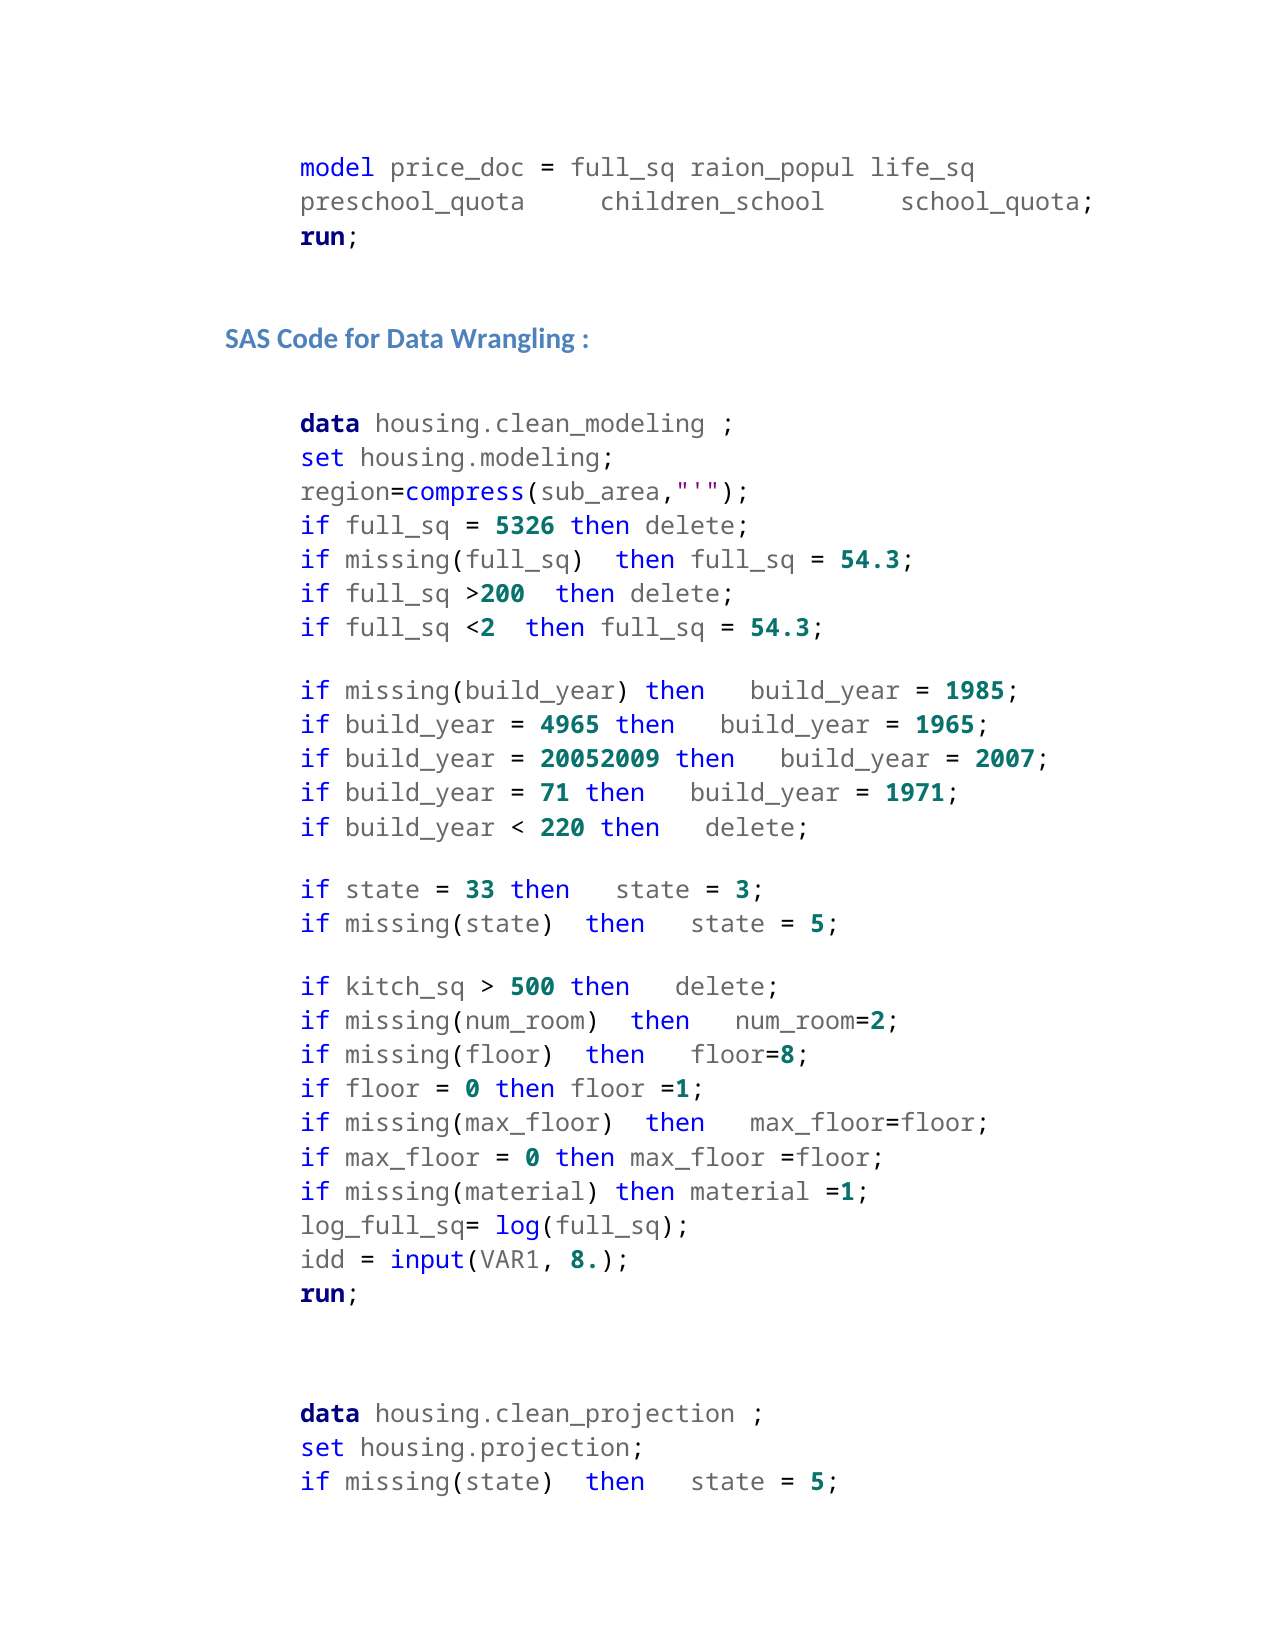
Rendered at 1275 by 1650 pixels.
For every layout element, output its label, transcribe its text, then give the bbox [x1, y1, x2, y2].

text if missing(material) then material =1; [300, 1173, 1125, 1207]
text set housing.modeling; [300, 440, 1125, 474]
text if missing(state) then state = 5; [300, 1464, 1125, 1498]
text if full_sq >200 then delete; [300, 576, 1125, 610]
text if full_sq <2 then full_sq = 54.3; [300, 610, 1125, 644]
text if build_year = 20052009 then build_year = 2007; [300, 741, 1125, 775]
text model price_doc = full_sq raion_popul life_sq preschool_quota children_school school_quota; [300, 150, 1125, 218]
text run; [300, 218, 1125, 252]
text data housing.clean_projection ; [300, 1396, 1125, 1430]
text if build_year = 4965 then build_year = 1965; [300, 707, 1125, 741]
text if missing(floor) then floor=8; [300, 1037, 1125, 1071]
text if missing(state) then state = 5; [300, 906, 1125, 940]
text data housing.clean_modeling ; [300, 406, 1125, 440]
text log_full_sq= log(full_sq); [300, 1207, 1125, 1241]
text if floor = 0 then floor =1; [300, 1071, 1125, 1105]
text region=compress(sub_area,"'"); [300, 474, 1125, 508]
text if kitch_sq > 500 then delete; [300, 969, 1125, 1003]
text if build_year < 220 then delete; [300, 809, 1125, 843]
text if build_year = 71 then build_year = 1971; [300, 775, 1125, 809]
text if full_sq = 5326 then delete; [300, 508, 1125, 542]
text if missing(full_sq) then full_sq = 54.3; [300, 542, 1125, 576]
subtitle SAS Code for Data Wrangling : [150, 321, 1125, 356]
text idd = input(VAR1, 8.); [300, 1241, 1125, 1275]
text if missing(max_floor) then max_floor=floor; [300, 1105, 1125, 1139]
text run; [300, 1275, 1125, 1309]
text if missing(build_year) then build_year = 1985; [300, 673, 1125, 707]
text set housing.projection; [300, 1430, 1125, 1464]
text if state = 33 then state = 3; [300, 872, 1125, 906]
text if max_floor = 0 then max_floor =floor; [300, 1139, 1125, 1173]
text if missing(num_room) then num_room=2; [300, 1003, 1125, 1037]
